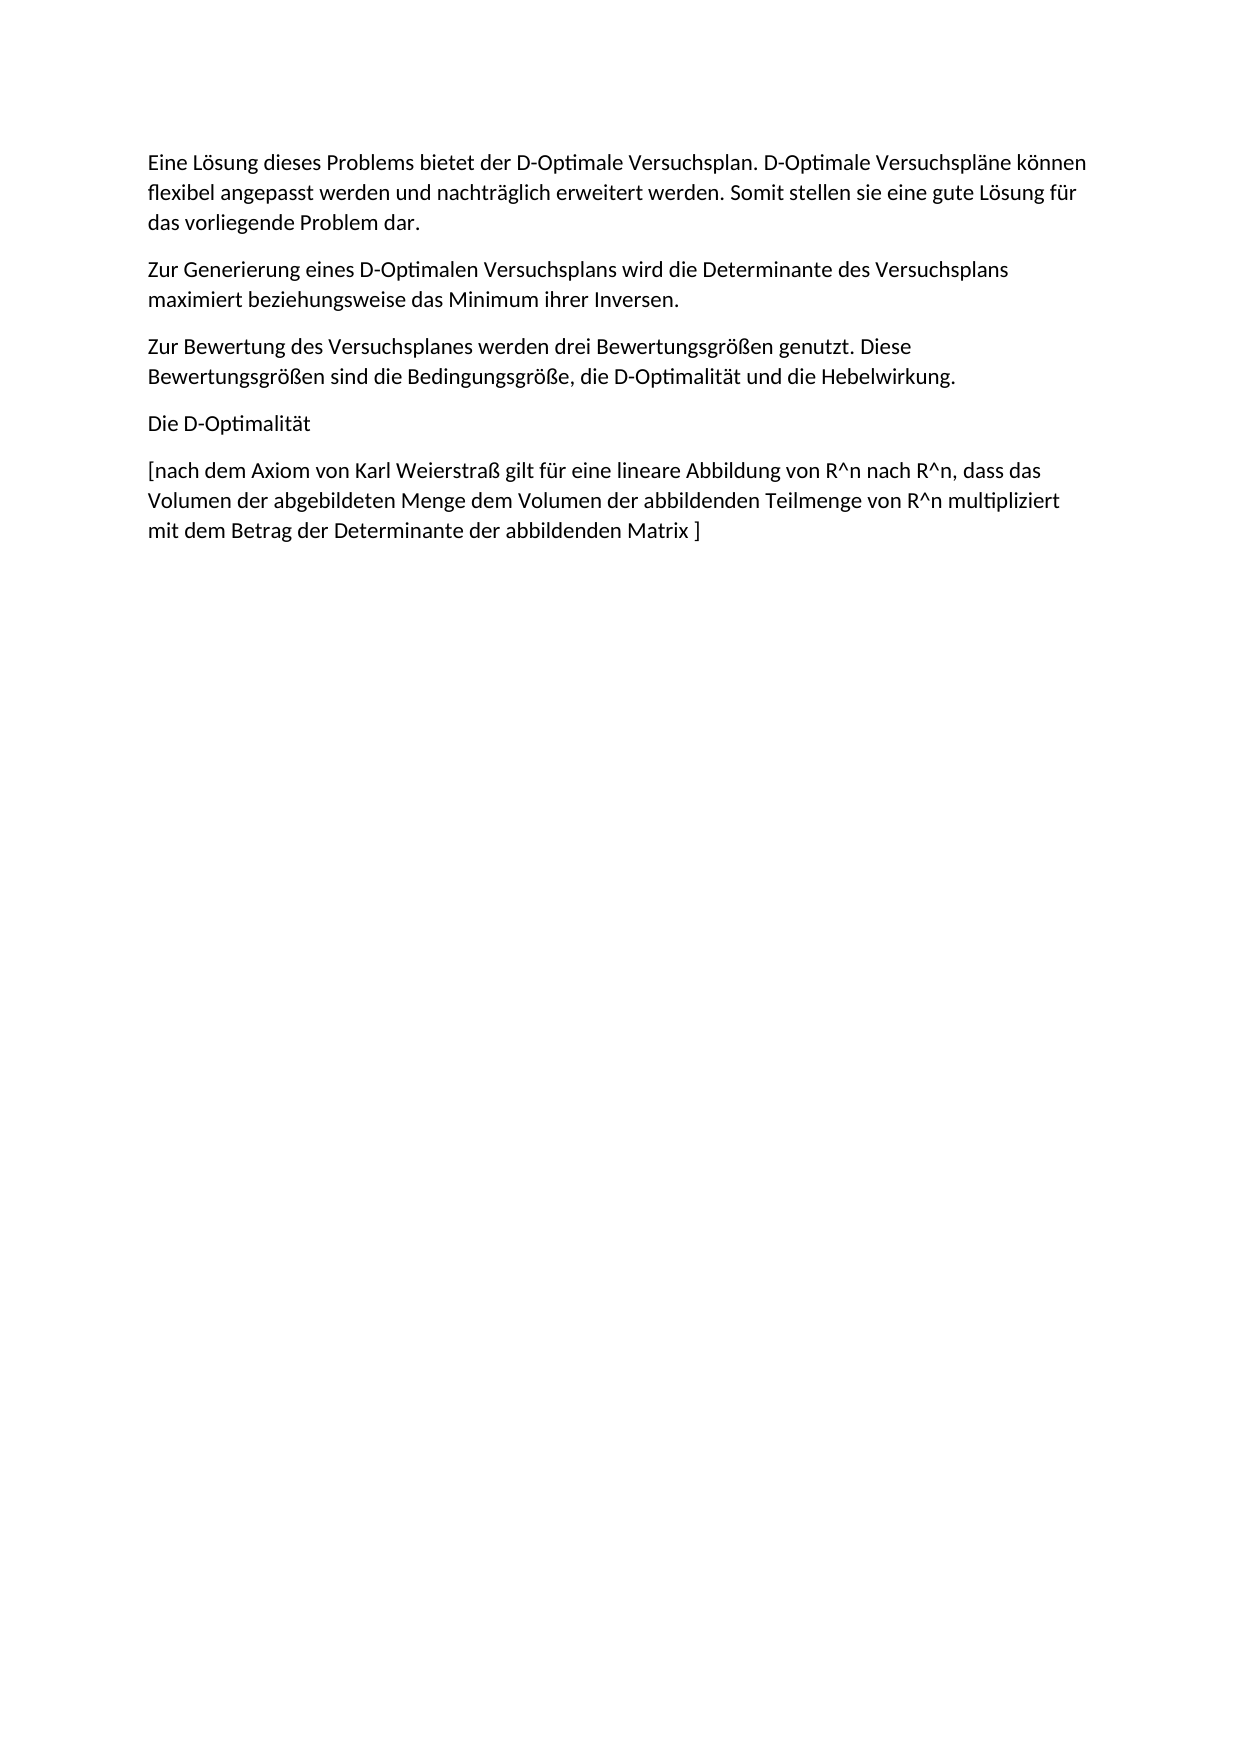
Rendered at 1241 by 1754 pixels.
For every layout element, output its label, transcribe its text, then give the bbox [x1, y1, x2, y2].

text Die D-Optimalität [148, 409, 1093, 437]
text Eine Lösung dieses Problems bietet der D-Optimale Versuchsplan. D-Optimale Versuchspläne können flexibel angepasst werden und nachträglich erweitert werden. Somit stellen sie eine gute Lösung für das vorliegende Problem dar. [148, 148, 1093, 236]
text Zur Generierung eines D-Optimalen Versuchsplans wird die Determinante des Versuchsplans maximiert beziehungsweise das Minimum ihrer Inversen. [148, 255, 1093, 313]
text [nach dem Axiom von Karl Weierstraß gilt für eine lineare Abbildung von R^n nach R^n, dass das Volumen der abgebildeten Menge dem Volumen der abbildenden Teilmenge von R^n multipliziert mit dem Betrag der Determinante der abbildenden Matrix ] [148, 456, 1093, 544]
text Zur Bewertung des Versuchsplanes werden drei Bewertungsgrößen genutzt. Diese Bewertungsgrößen sind die Bedingungsgröße, die D-Optimalität und die Hebelwirkung. [148, 332, 1093, 390]
